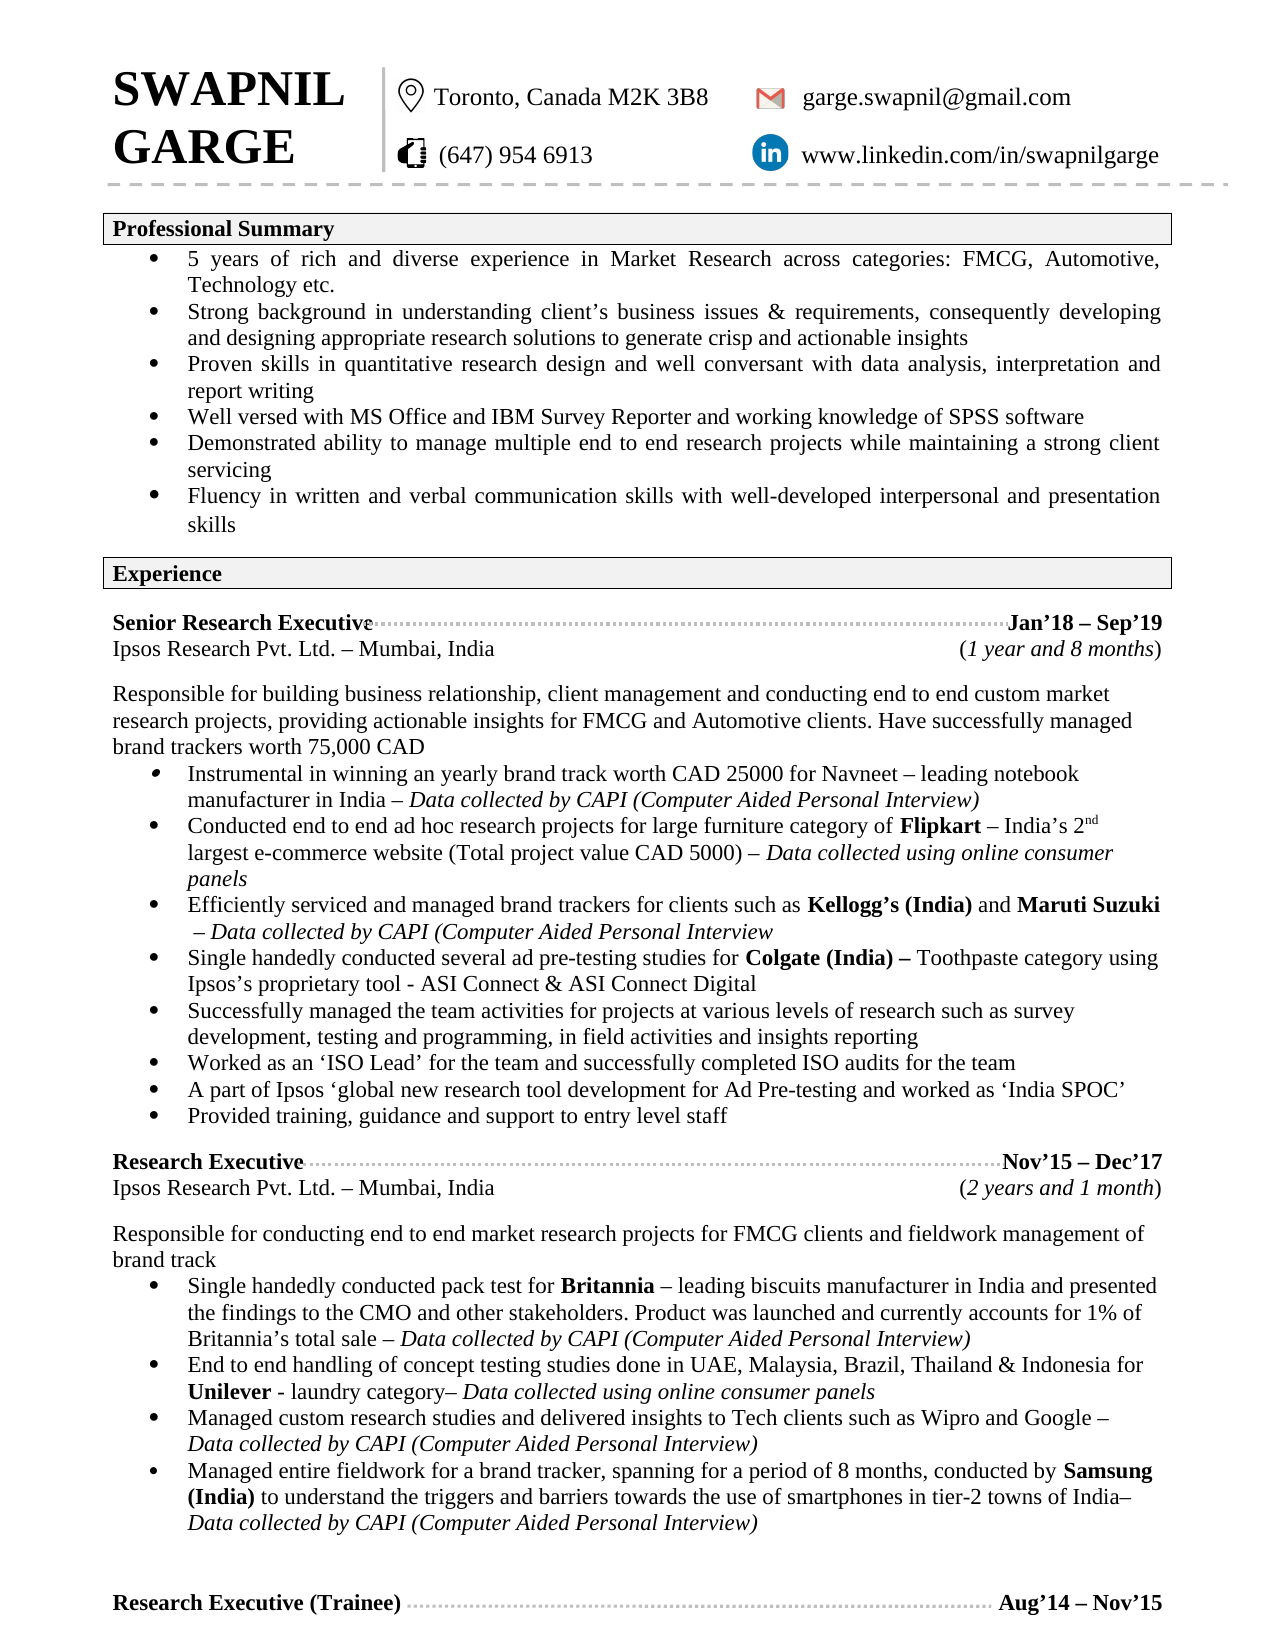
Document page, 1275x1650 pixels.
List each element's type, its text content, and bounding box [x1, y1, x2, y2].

text – Data collected by CAPI (Computer Aided Personal Interview [187, 918, 1162, 944]
list Provided training, guidance and support to entry level staff [150, 1102, 1162, 1128]
text Professional Summary [104, 214, 1171, 244]
list 5 years of rich and diverse experience in Market Research across categories: FMCG, Automotive, Technology etc. [150, 245, 1162, 298]
text Responsible for conducting end to end market research projects for FMCG clients and fieldwork management of brand track [112, 1219, 1162, 1272]
text Research Executive (Trainee) Aug’14 – Nov’15 [112, 1589, 1162, 1615]
text Responsible for building business relationship, client management and conducting end to end custom market research projects, providing actionable insights for FMCG and Automotive clients. Have successfully managed brand trackers worth 75,000 CAD [112, 681, 1162, 759]
picture [778, 160, 789, 171]
list Demonstrated ability to manage multiple end to end research projects while maintaining a strong client servicing [150, 429, 1162, 482]
picture [777, 134, 789, 146]
text Senior Research Executive Jan’18 – Sep’19 [112, 609, 1162, 635]
list Successfully managed the team activities for projects at various levels of research such as survey development, testing and programming, in field activities and insights reporting [150, 997, 1162, 1049]
text GARGE (647) 954 6913 www.linkedin.com/in/swapnilgarge [112, 117, 1162, 174]
list Fluency in written and verbal communication skills with well-developed interpersonal and presentation skills [150, 482, 1162, 538]
text Ipsos Research Pvt. Ltd. – Mumbai, India (2 years and 1 month) [112, 1174, 1162, 1200]
list Proven skills in quantitative research design and well conversant with data analysis, interpretation and report writing [150, 350, 1162, 403]
list Instrumental in winning an yearly brand track worth CAD 25000 for Navneet – leading notebook manufacturer in India – Data collected by CAPI (Computer Aided Personal Interview) [150, 759, 1162, 812]
text Experience [104, 558, 1171, 588]
list Managed entire fieldwork for a brand tracker, spanning for a period of 8 months, conducted by Samsung (India) to understand the triggers and barriers towards the use of smartphones in tier-2 towns of India– Data collected by CAPI (Computer Aided Personal Interview) [150, 1457, 1162, 1536]
list End to end handling of concept testing studies done in UAE, Malaysia, Brazil, Thailand & Indonesia for Unilever - laundry category– Data collected using online consumer panels [150, 1351, 1162, 1404]
list Well versed with MS Office and IBM Survey Reporter and working knowledge of SPSS software [150, 403, 1162, 429]
picture [752, 134, 764, 146]
list Conducted end to end ad hoc research projects for large furniture category of Flipkart – India’s 2nd largest e-commerce website (Total project value CAD 5000) – Data collected using online consumer panels [150, 812, 1162, 891]
picture [752, 159, 764, 171]
list Strong background in understanding client’s business issues & requirements, consequently developing and designing appropriate research solutions to generate crisp and actionable insights [150, 298, 1162, 350]
text Ipsos Research Pvt. Ltd. – Mumbai, India (1 year and 8 months) [112, 635, 1162, 661]
list Single handedly conducted pack test for Britannia – leading biscuits manufacturer in India and presented the findings to the CMO and other stakeholders. Product was launched and currently accounts for 1% of Britannia’s total sale – Data collected by CAPI (Computer Aided Personal Interview) [150, 1272, 1162, 1351]
text SWAPNIL Toronto, Canada M2K 3B8 garge.swapnil@gmail.com [112, 59, 1162, 117]
list Efficiently serviced and managed brand trackers for clients such as Kellogg’s (India) and Maruti Suzuki [150, 891, 1162, 918]
list A part of Ipsos ‘global new research tool development for Ad Pre-testing and worked as ‘India SPOC’ [150, 1076, 1162, 1102]
picture [769, 149, 781, 161]
picture [395, 78, 427, 114]
list Worked as an ‘ISO Lead’ for the team and successfully completed ISO audits for the team [150, 1049, 1162, 1076]
text Research Executive Nov’15 – Dec’17 [112, 1148, 1162, 1174]
picture [752, 80, 789, 117]
list Managed custom research studies and delivered insights to Tech clients such as Wipro and Google – Data collected by CAPI (Computer Aided Personal Interview) [150, 1404, 1162, 1457]
list Single handedly conducted several ad pre-testing studies for Colgate (India) – Toothpaste category using Ipsos’s proprietary tool - ASI Connect & ASI Connect Digital [150, 944, 1162, 997]
picture [397, 138, 427, 168]
